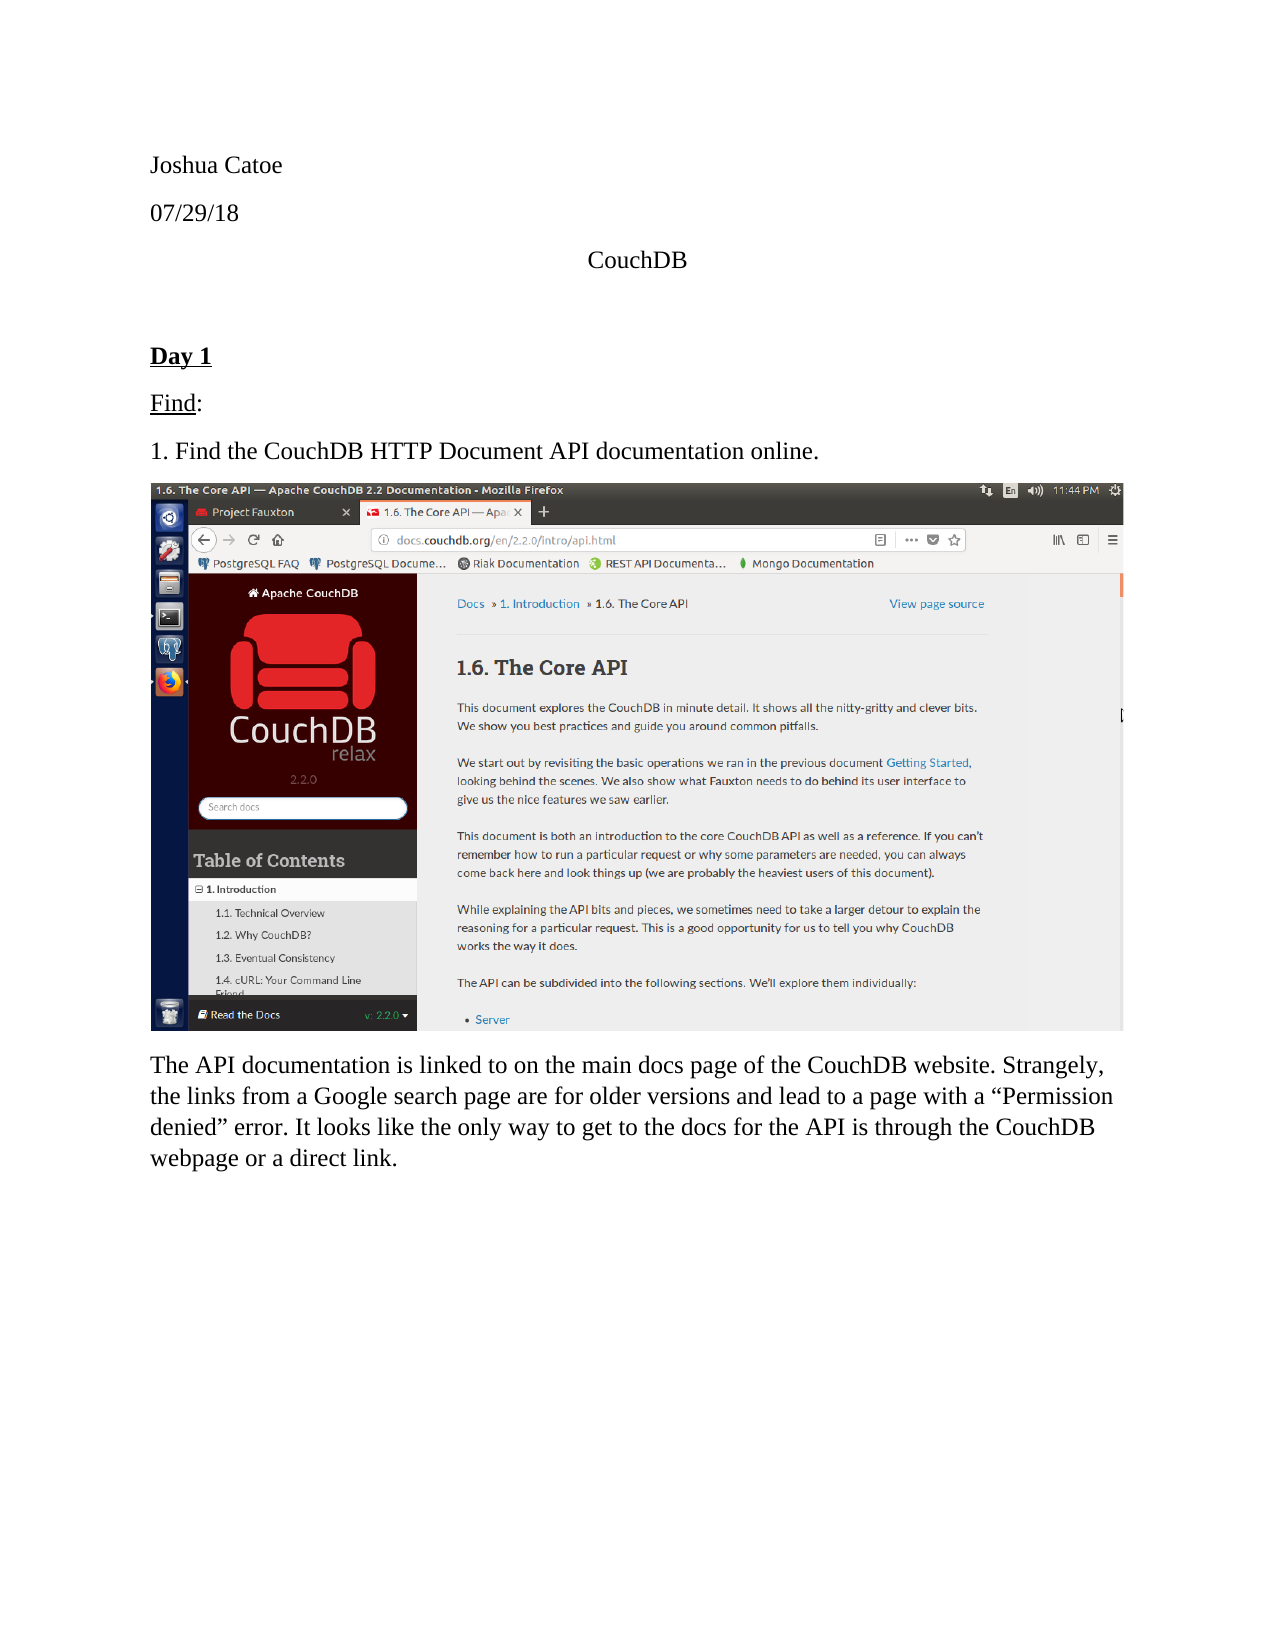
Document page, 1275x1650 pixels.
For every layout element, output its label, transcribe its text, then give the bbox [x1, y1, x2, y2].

text Find: [150, 388, 1125, 417]
text Day 1 [150, 341, 1125, 369]
picture [150, 483, 1124, 1031]
text 1. Find the CouchDB HTTP Document API documentation online. [150, 436, 1125, 465]
text Joshua Catoe [150, 150, 1125, 179]
text The API documentation is linked to on the main docs page of the CouchDB website. Strangely, the links from a Google search page are for older versions and lead to a page with a “Permission denied” error. It looks like the only way to get to the docs for the API is through the CouchDB webpage or a direct link. [150, 1050, 1125, 1172]
text 07/29/18 [150, 198, 1125, 226]
text CouchDB [150, 245, 1125, 274]
